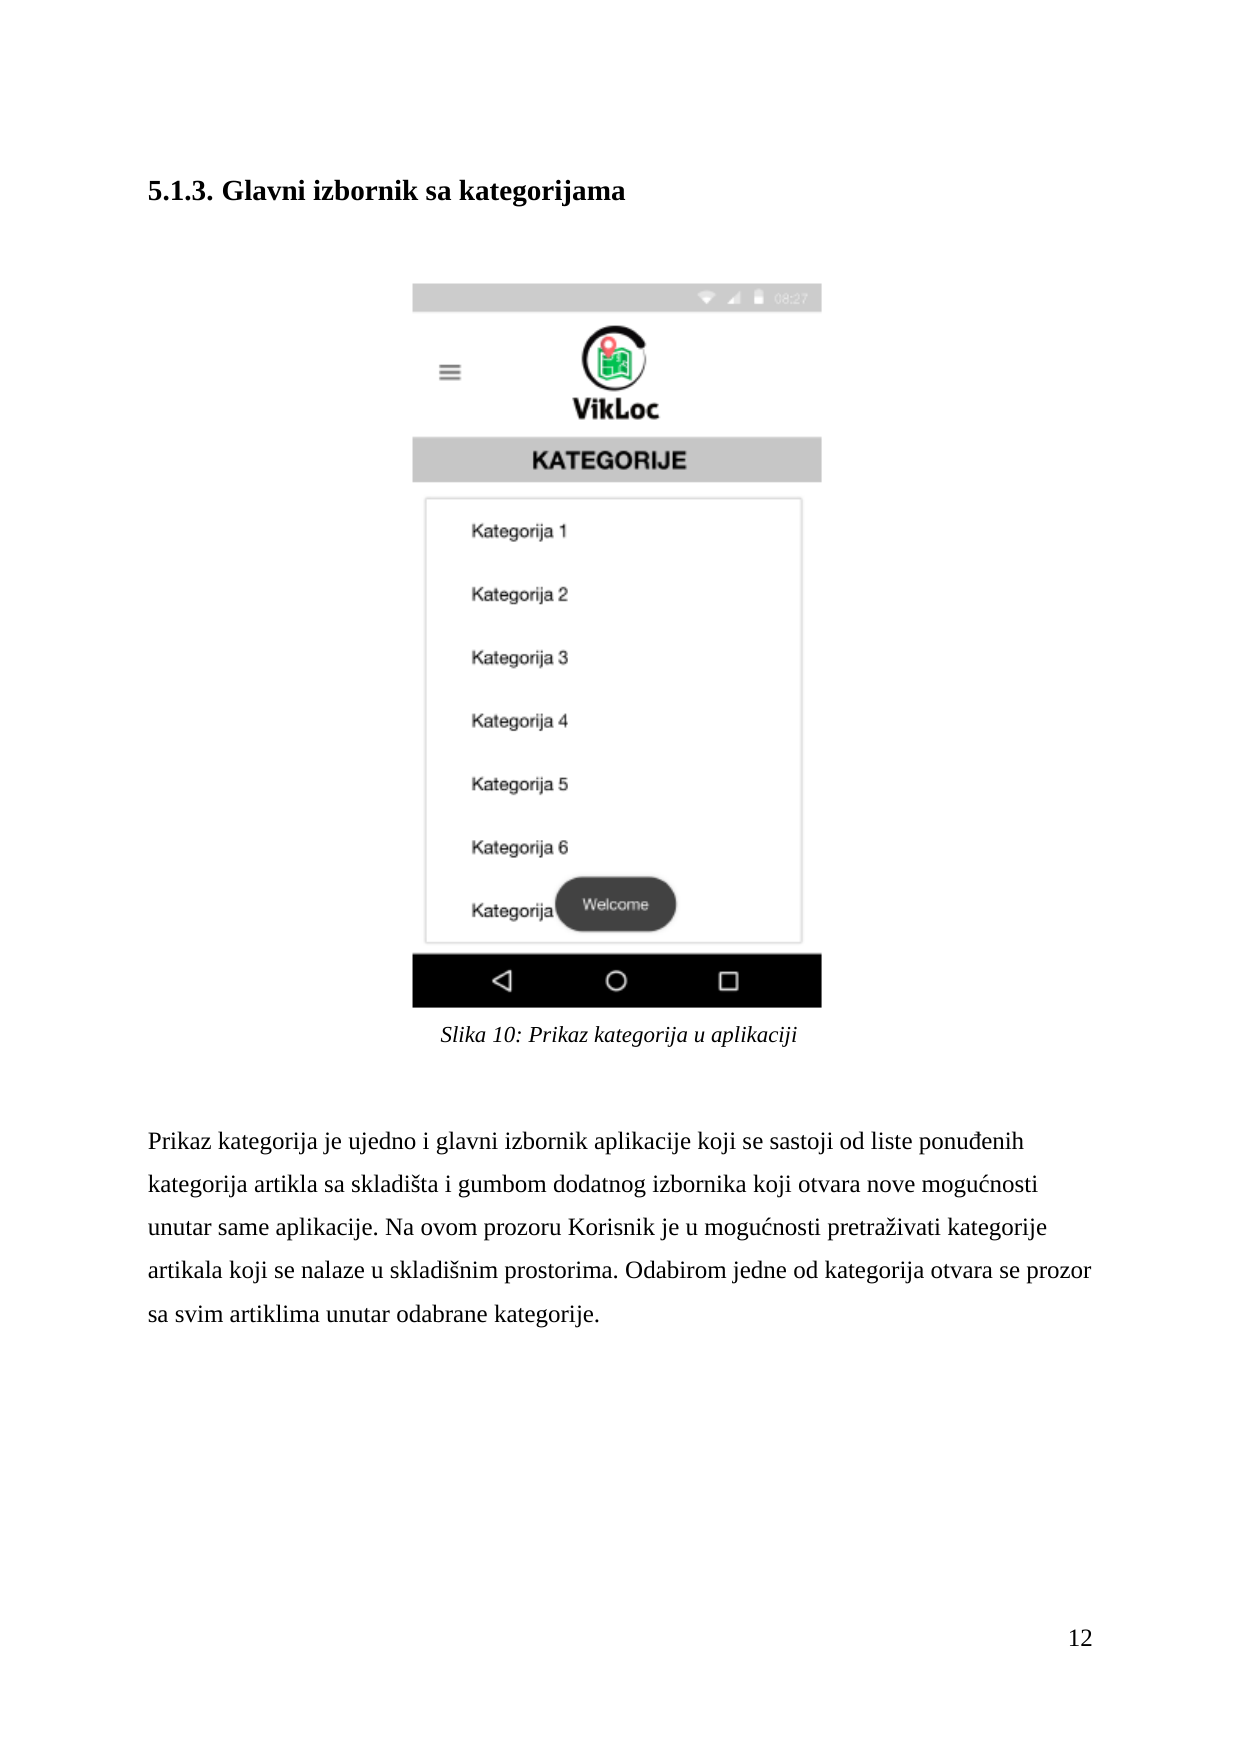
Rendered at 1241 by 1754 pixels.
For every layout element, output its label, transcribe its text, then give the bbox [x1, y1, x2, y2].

text Slika 10: Prikaz kategorija u aplikaciji [148, 1022, 1093, 1048]
picture [405, 276, 836, 1022]
text Prikaz kategorija je ujedno i glavni izbornik aplikacije koji se sastoji od liste ponuđenih kategorija artikla sa skladišta i gumbom dodatnog izbornika koji otvara nove mogućnosti unutar same aplikacije. Na ovom prozoru Korisnik je u mogućnosti pretraživati kategorije artikala koji se nalaze u skladišnim prostorima. Odabirom jedne od kategorija otvara se prozor sa svim artiklima unutar odabrane kategorije. [148, 1126, 1093, 1327]
text Glavni izbornik sa kategorijama [148, 173, 1093, 206]
